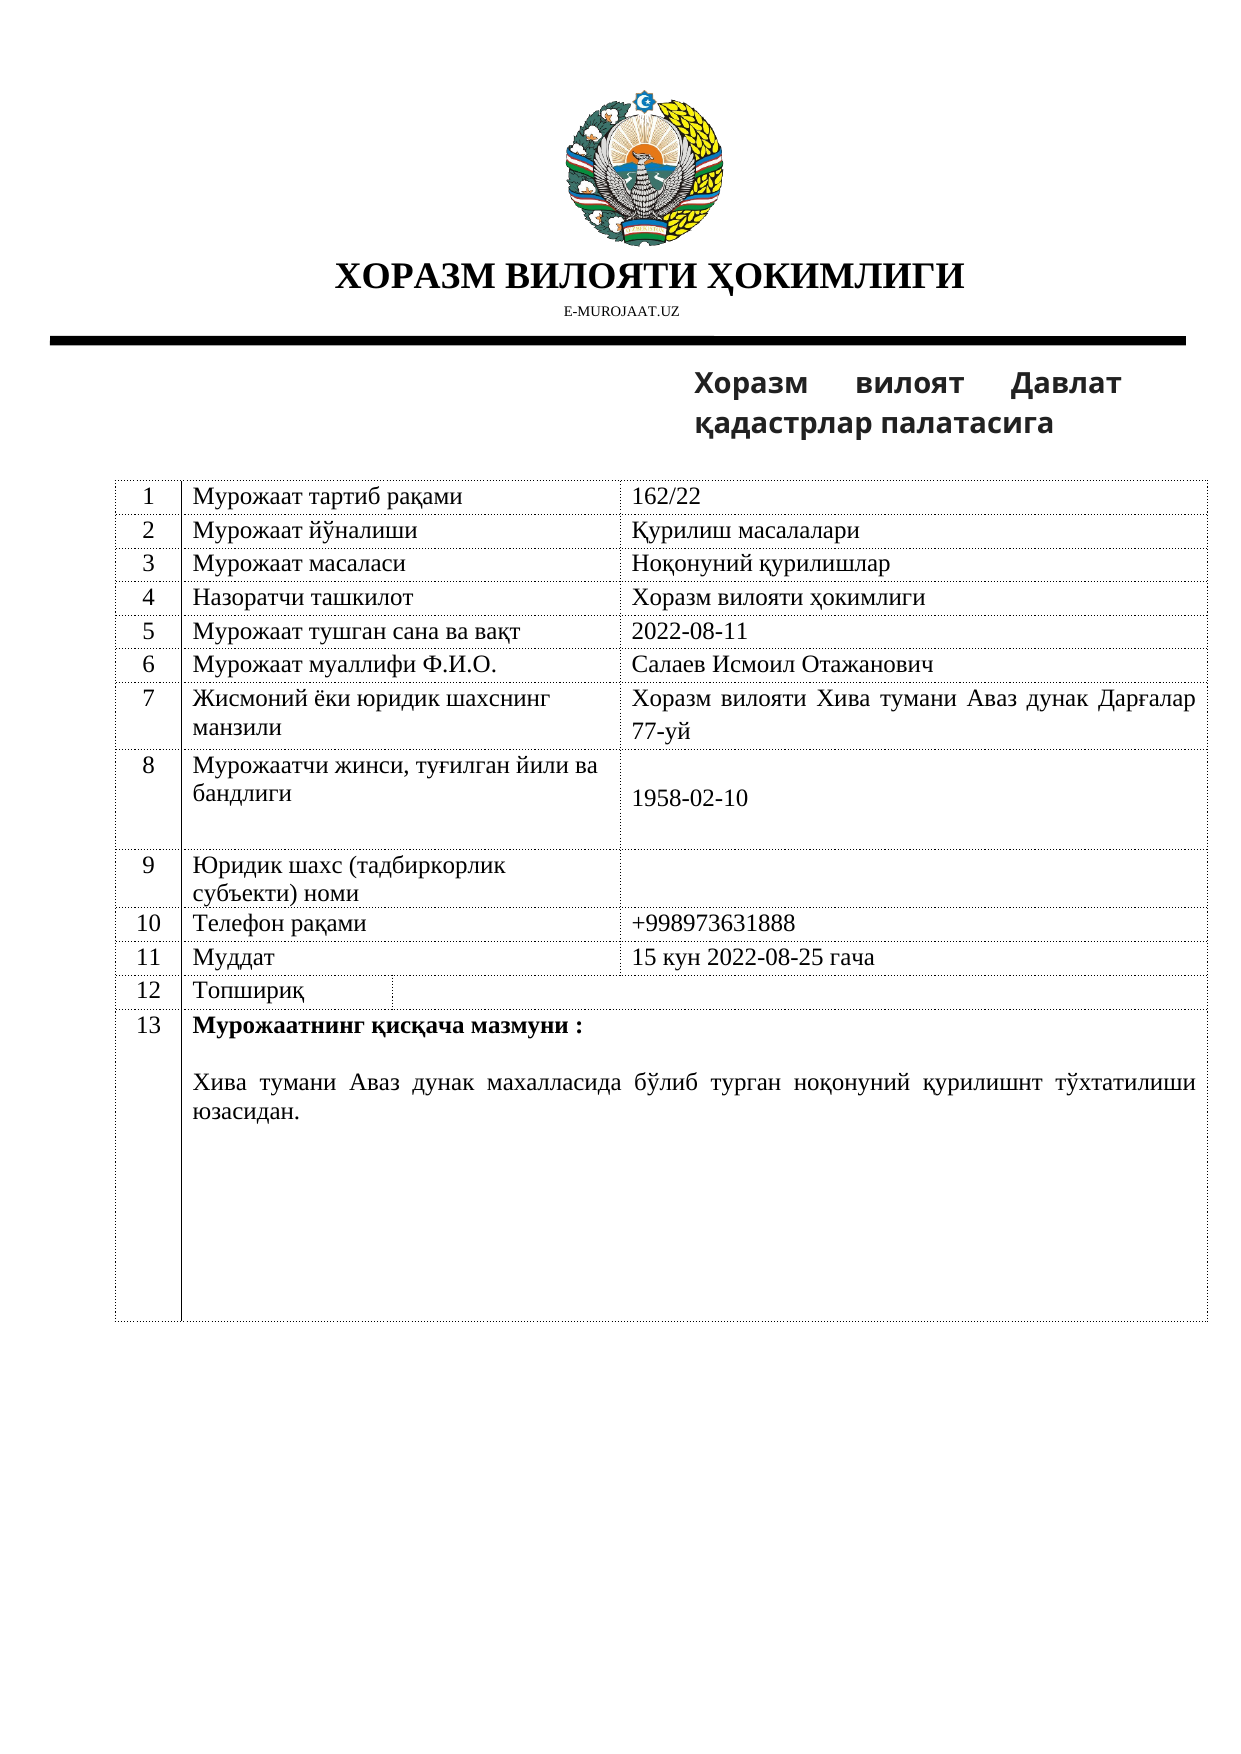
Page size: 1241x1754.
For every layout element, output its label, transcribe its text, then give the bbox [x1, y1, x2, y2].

table_cell Топшириқ [182, 975, 392, 1009]
table_cell Мурожаат тушган сана ва вақт [182, 615, 620, 648]
table_header Мурожаат тартиб рақами [181, 480, 620, 514]
table_cell 12 [115, 975, 181, 1009]
table_cell Салаев Исмоил Отажанович [620, 648, 1208, 682]
table_cell Мурожаат масаласи [182, 548, 620, 581]
table_cell Мурожаат йўналиши [182, 514, 620, 547]
table_cell Телефон рақами [182, 907, 620, 941]
table_cell 8 [115, 749, 181, 849]
table_cell 11 [115, 941, 181, 974]
table_cell 10 [115, 907, 181, 941]
table_cell 15 кун 2022-08-25 гача [620, 941, 1208, 974]
table_cell Юридик шахс (тадбиркорлик субъекти) номи [182, 849, 620, 907]
table_cell Мурожаатчи жинси, туғилган йили ва бандлиги [182, 749, 620, 849]
table_header 1 [115, 480, 181, 514]
table_cell 1958-02-10 [620, 749, 1208, 849]
table_cell 3 [115, 548, 181, 581]
table_cell Муддат [182, 941, 620, 974]
table_cell Қурилиш масалалари [620, 514, 1208, 547]
table_cell Мурожаатнинг қисқача мазмуни : Хива тумани Аваз дунак махалласида бўлиб турган ноқонуний қурилишнт тўхтатилиши юзасидан. [182, 1009, 1208, 1321]
table_cell 7 [115, 682, 181, 749]
table_cell +998973631888 [620, 907, 1208, 941]
table_cell 4 [115, 581, 181, 615]
text Хоразм вилоят Давлат қадастрлар палатасига [694, 362, 1122, 442]
text E-MUROJAAT.UZ [121, 303, 1122, 320]
text ХОРАЗМ ВИЛОЯТИ ҲОКИМЛИГИ [177, 89, 1122, 297]
table_cell 2 [115, 514, 181, 547]
table_cell 2022-08-11 [620, 615, 1208, 648]
table_cell 13 [115, 1009, 181, 1321]
table_cell Назоратчи ташкилот [182, 581, 620, 615]
table_cell [392, 975, 1208, 1009]
table_cell 9 [115, 849, 181, 907]
picture [562, 88, 725, 248]
table_cell Хоразм вилояти ҳокимлиги [620, 581, 1208, 615]
table_cell 6 [115, 648, 181, 682]
table_cell Хоразм вилояти Хива тумани Аваз дунак Дарғалар 77-уй [620, 682, 1208, 749]
table_cell 5 [115, 615, 181, 648]
table_cell Мурожаат муаллифи Ф.И.О. [182, 648, 620, 682]
table_cell [620, 849, 1208, 907]
table_header 162/22 [620, 480, 1208, 514]
table_cell Жисмоний ёки юридик шахснинг манзили [182, 682, 620, 749]
table_cell Ноқонуний қурилишлар [620, 548, 1208, 581]
